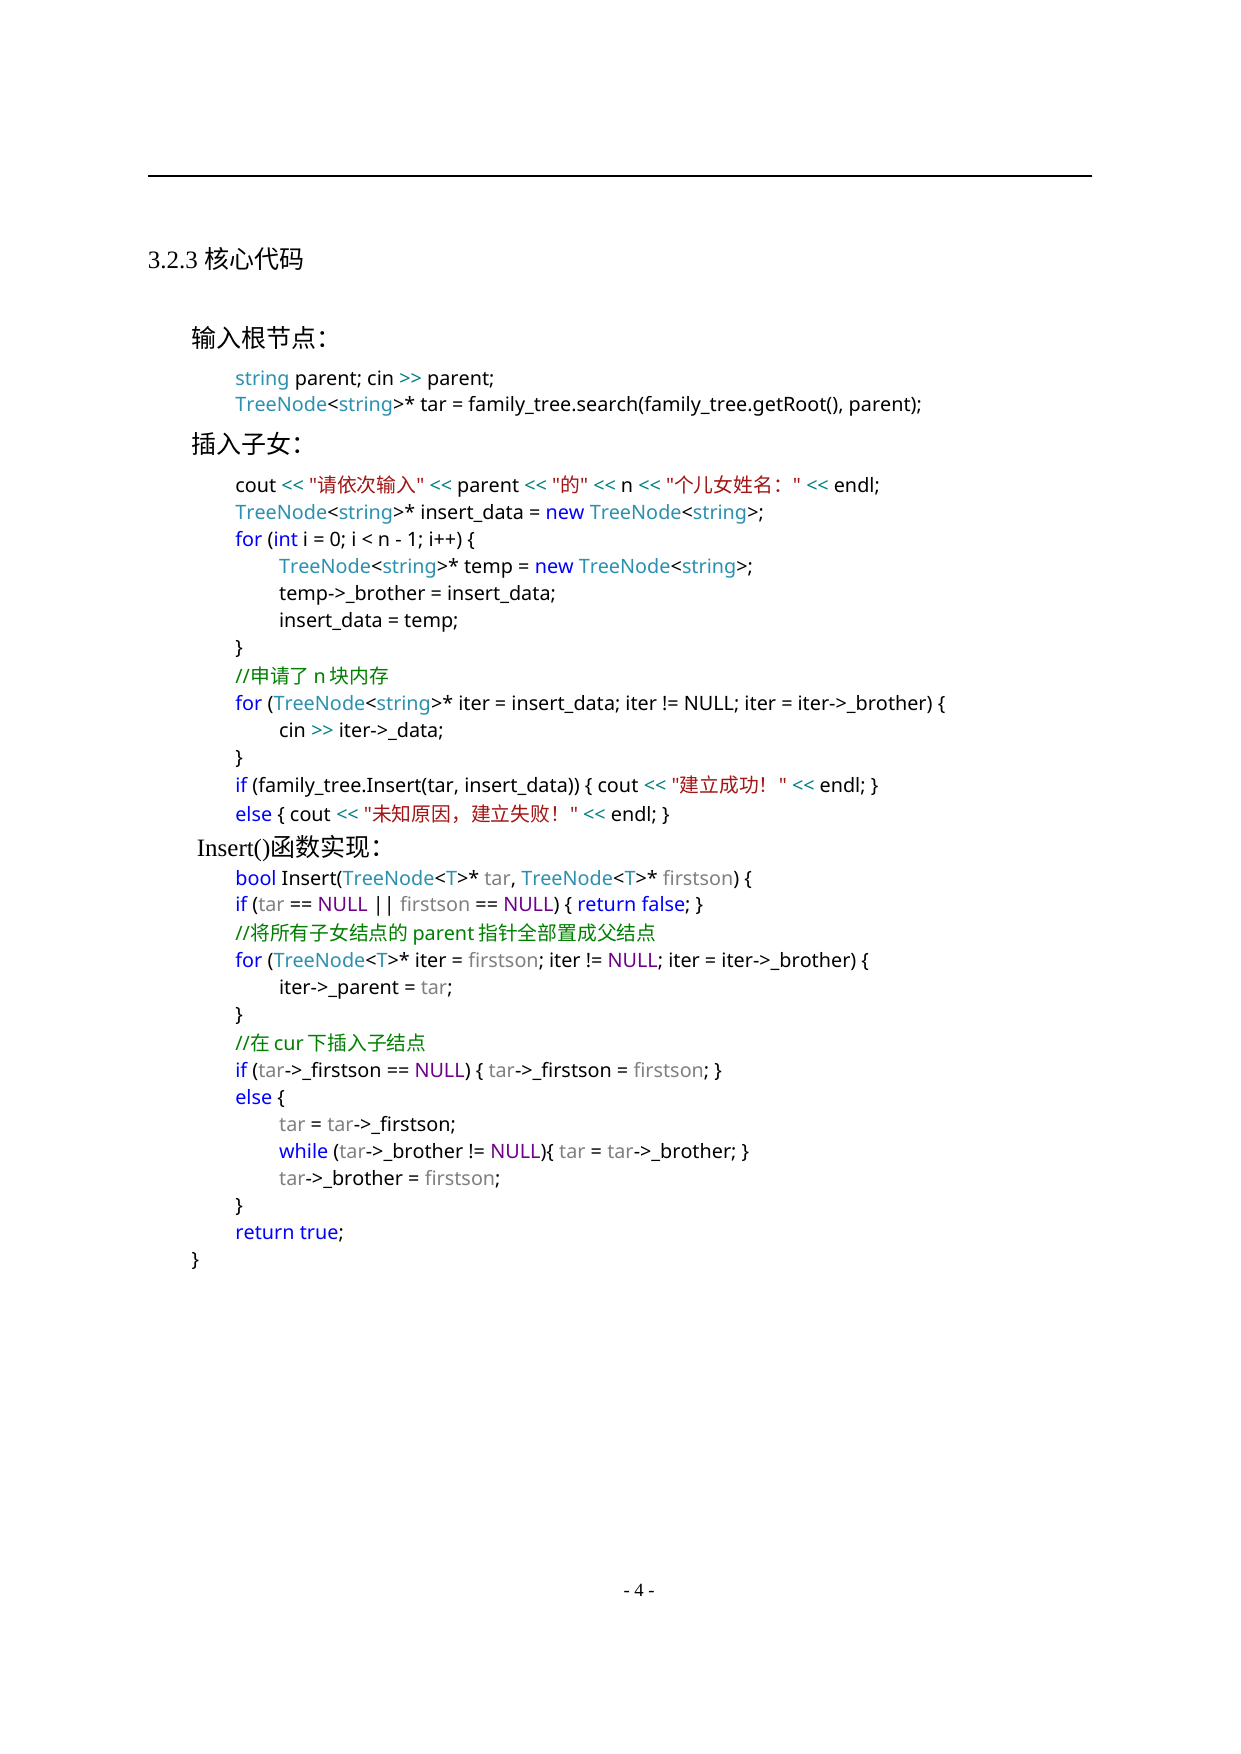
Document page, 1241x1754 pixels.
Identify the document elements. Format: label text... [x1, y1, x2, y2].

text TreeNode<string>* temp = new TreeNode<string>; [148, 552, 1092, 579]
text insert_data = temp; [148, 606, 1092, 633]
text } [148, 743, 1092, 770]
text for (int i = 0; i < n - 1; i++) { [148, 525, 1092, 552]
text temp->_brother = insert_data; [148, 579, 1092, 606]
text bool Insert(TreeNode<T>* tar, TreeNode<T>* firstson) { [148, 864, 1092, 891]
text TreeNode<string>* tar = family_tree.search(family_tree.getRoot(), parent); [148, 391, 1092, 418]
text //在cur下插入子结点 [148, 1027, 1092, 1056]
text } [148, 633, 1092, 660]
text TreeNode<string>* insert_data = new TreeNode<string>; [148, 498, 1092, 525]
text for (TreeNode<string>* iter = insert_data; iter != NULL; iter = iter->_brother) { [148, 689, 1092, 716]
subtitle 3.2.3 核心代码 [148, 239, 1092, 275]
text //申请了n块内存 [148, 660, 1092, 689]
text } [148, 1191, 1092, 1218]
text return true; [148, 1218, 1092, 1245]
text tar->_brother = firstson; [148, 1164, 1092, 1191]
text } [148, 1000, 1092, 1027]
text 输入根节点： [148, 318, 1092, 355]
text for (TreeNode<T>* iter = firstson; iter != NULL; iter = iter->_brother) { [148, 946, 1092, 973]
text else { cout << "未知原因，建立失败！" << endl; } [148, 799, 1092, 827]
text cout << "请依次输入" << parent << "的" << n << "个儿女姓名：" << endl; [148, 470, 1092, 498]
text //将所有子女结点的parent指针全部置成父结点 [148, 918, 1092, 946]
text Insert()函数实现： [148, 827, 1092, 864]
text string parent; cin >> parent; [148, 364, 1092, 391]
text else { [148, 1083, 1092, 1110]
text 插入子女： [148, 424, 1092, 461]
text if (tar->_firstson == NULL) { tar->_firstson = firstson; } [148, 1056, 1092, 1083]
text iter->_parent = tar; [148, 973, 1092, 1000]
text if (tar == NULL || firstson == NULL) { return false; } [148, 891, 1092, 918]
text cin >> iter->_data; [148, 716, 1092, 743]
text tar = tar->_firstson; [148, 1110, 1092, 1137]
text } [148, 1245, 1092, 1272]
text if (family_tree.Insert(tar, insert_data)) { cout << "建立成功！" << endl; } [148, 770, 1092, 799]
text while (tar->_brother != NULL){ tar = tar->_brother; } [148, 1137, 1092, 1164]
